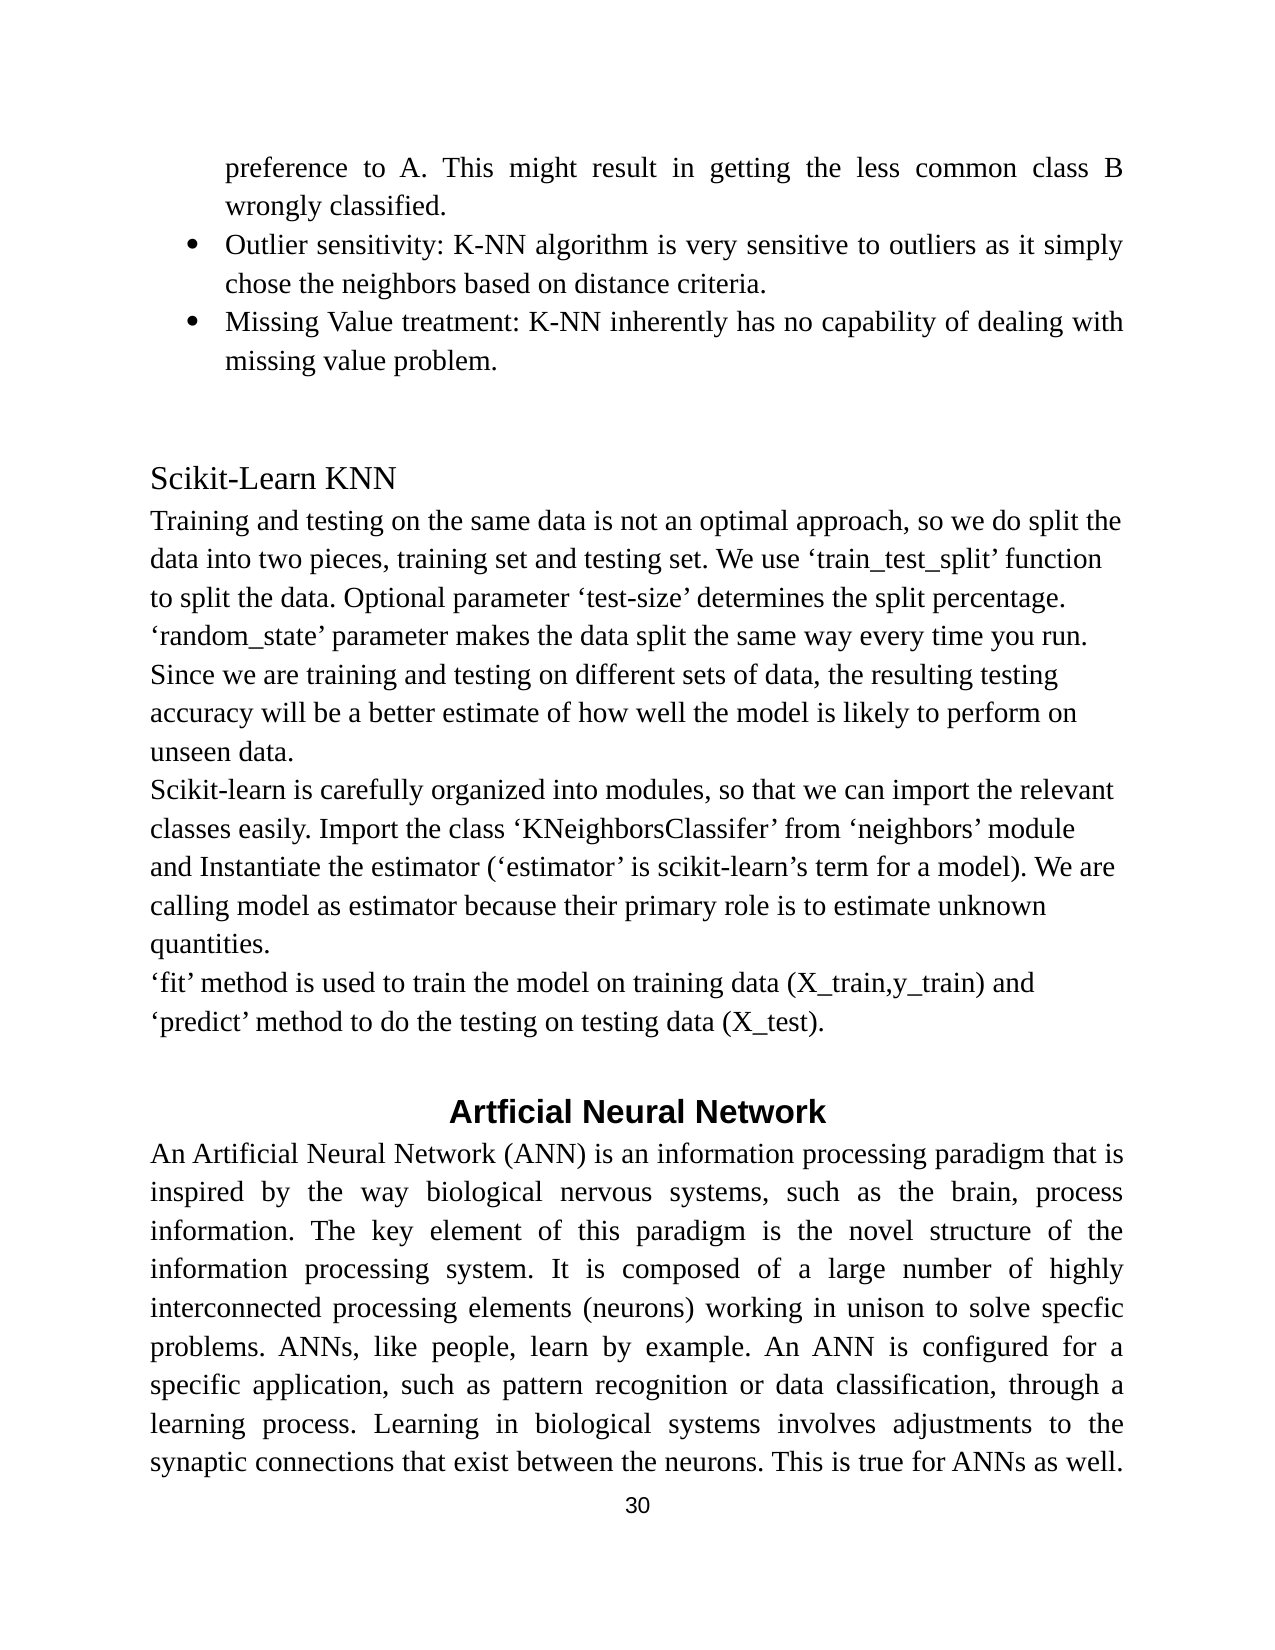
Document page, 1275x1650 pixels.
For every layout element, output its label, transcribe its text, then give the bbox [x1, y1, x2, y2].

list Missing Value treatment: K-NN inherently has no capability of dealing with missing value problem. [187, 304, 1125, 376]
list Outlier sensitivity: K-NN algorithm is very sensitive to outliers as it simply chose the neighbors based on distance criteria. [187, 227, 1125, 299]
text Scikit-Learn KNN [150, 458, 1125, 497]
text Artficial Neural Network [150, 1092, 1125, 1130]
text ‘fit’ method is used to train the model on training data (X_train,y_train) and ‘predict’ method to do the testing on testing data (X_test). [150, 965, 1125, 1037]
text Training and testing on the same data is not an optimal approach, so we do split the data into two pieces, training set and testing set. We use ‘train_test_split’ function to split the data. Optional parameter ‘test-size’ determines the split percentage. ‘random_state’ parameter makes the data split the same way every time you run. Since we are training and testing on different sets of data, the resulting testing accuracy will be a better estimate of how well the model is likely to perform on unseen data. [150, 503, 1125, 767]
text Scikit-learn is carefully organized into modules, so that we can import the relevant classes easily. Import the class ‘KNeighborsClassifer’ from ‘neighbors’ module and Instantiate the estimator (‘estimator’ is scikit-learn’s term for a model). We are calling model as estimator because their primary role is to estimate unknown quantities. [150, 772, 1125, 960]
